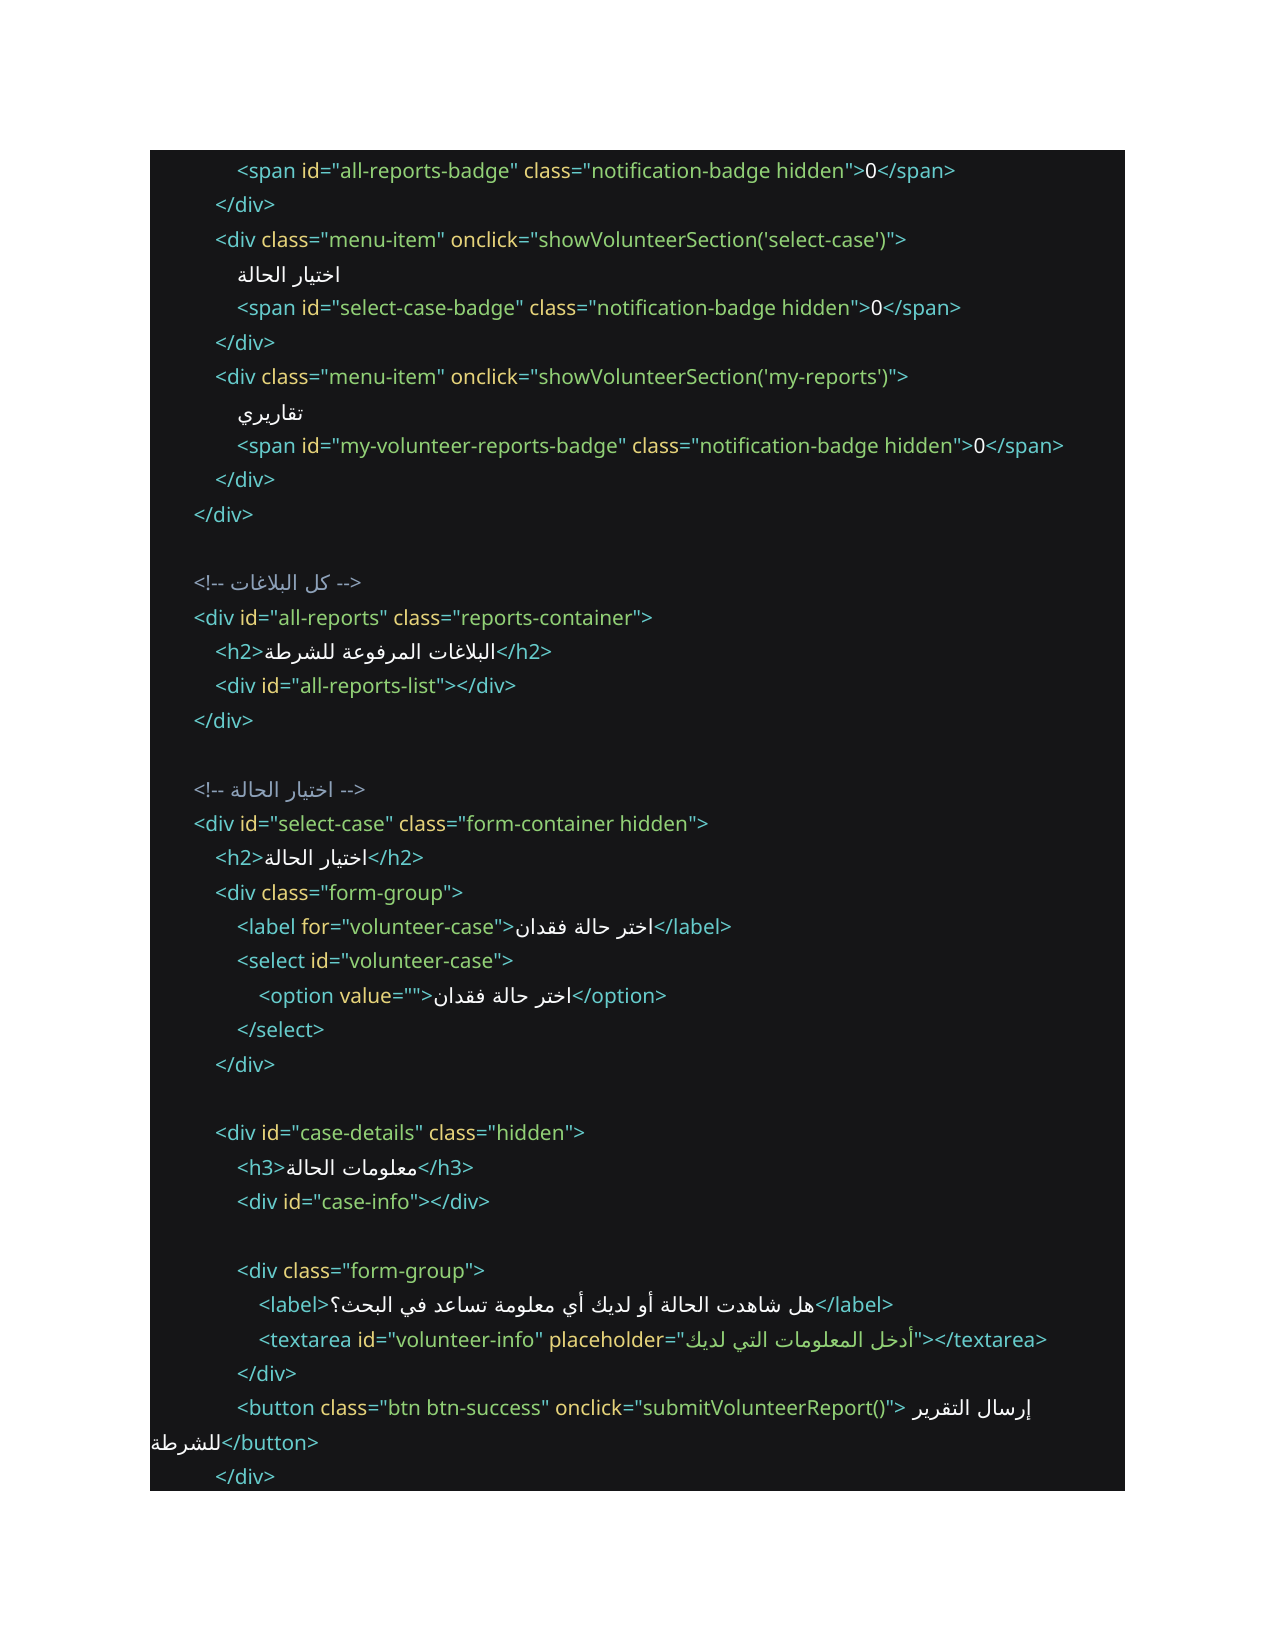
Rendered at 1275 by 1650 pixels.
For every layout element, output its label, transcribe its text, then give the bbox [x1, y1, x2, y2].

text </div> [150, 322, 1125, 356]
text <span id="my-volunteer-reports-badge" class="notification-badge hidden">0</span> [150, 425, 1125, 459]
text <div id="case-info"></div> [150, 1181, 1125, 1216]
text <span id="select-case-badge" class="notification-badge hidden">0</span> [150, 287, 1125, 322]
text <div id="select-case" class="form-container hidden"> [150, 803, 1125, 837]
text </select> [150, 1009, 1125, 1044]
text <div class="form-group"> [150, 872, 1125, 906]
text <textarea id="volunteer-info" placeholder="أدخل المعلومات التي لديك"></textarea> [150, 1319, 1125, 1353]
text </div> [150, 700, 1125, 734]
text <div class="form-group"> [150, 1250, 1125, 1284]
text <span id="all-reports-badge" class="notification-badge hidden">0</span> [150, 150, 1125, 184]
text اختيار الحالة [150, 253, 1125, 287]
text <!-- كل البلاغات --> [150, 562, 1125, 597]
text <h3>معلومات الحالة</h3> [150, 1147, 1125, 1181]
text <option value="">اختر حالة فقدان</option> [150, 975, 1125, 1009]
text </div> [150, 459, 1125, 494]
text <label for="volunteer-case">اختر حالة فقدان</label> [150, 906, 1125, 941]
text <!-- اختيار الحالة --> [150, 769, 1125, 803]
text <h2>اختيار الحالة</h2> [150, 837, 1125, 872]
text </div> [150, 1044, 1125, 1078]
text </div> [150, 494, 1125, 528]
text <div id="all-reports" class="reports-container"> [150, 597, 1125, 631]
text <div id="case-details" class="hidden"> [150, 1112, 1125, 1147]
text </div> [150, 1353, 1125, 1387]
text <div class="menu-item" onclick="showVolunteerSection('my-reports')"> [150, 356, 1125, 391]
text <div id="all-reports-list"></div> [150, 666, 1125, 700]
text تقاريري [150, 391, 1125, 425]
text </div> [150, 184, 1125, 219]
text <label>هل شاهدت الحالة أو لديك أي معلومة تساعد في البحث؟</label> [150, 1284, 1125, 1319]
text <div class="menu-item" onclick="showVolunteerSection('select-case')"> [150, 219, 1125, 253]
text <button class="btn btn-success" onclick="submitVolunteerReport()">إرسال التقرير للشرطة</button> [150, 1387, 1125, 1456]
text <h2>البلاغات المرفوعة للشرطة</h2> [150, 631, 1125, 666]
text </div> [150, 1456, 1125, 1491]
text <select id="volunteer-case"> [150, 941, 1125, 975]
